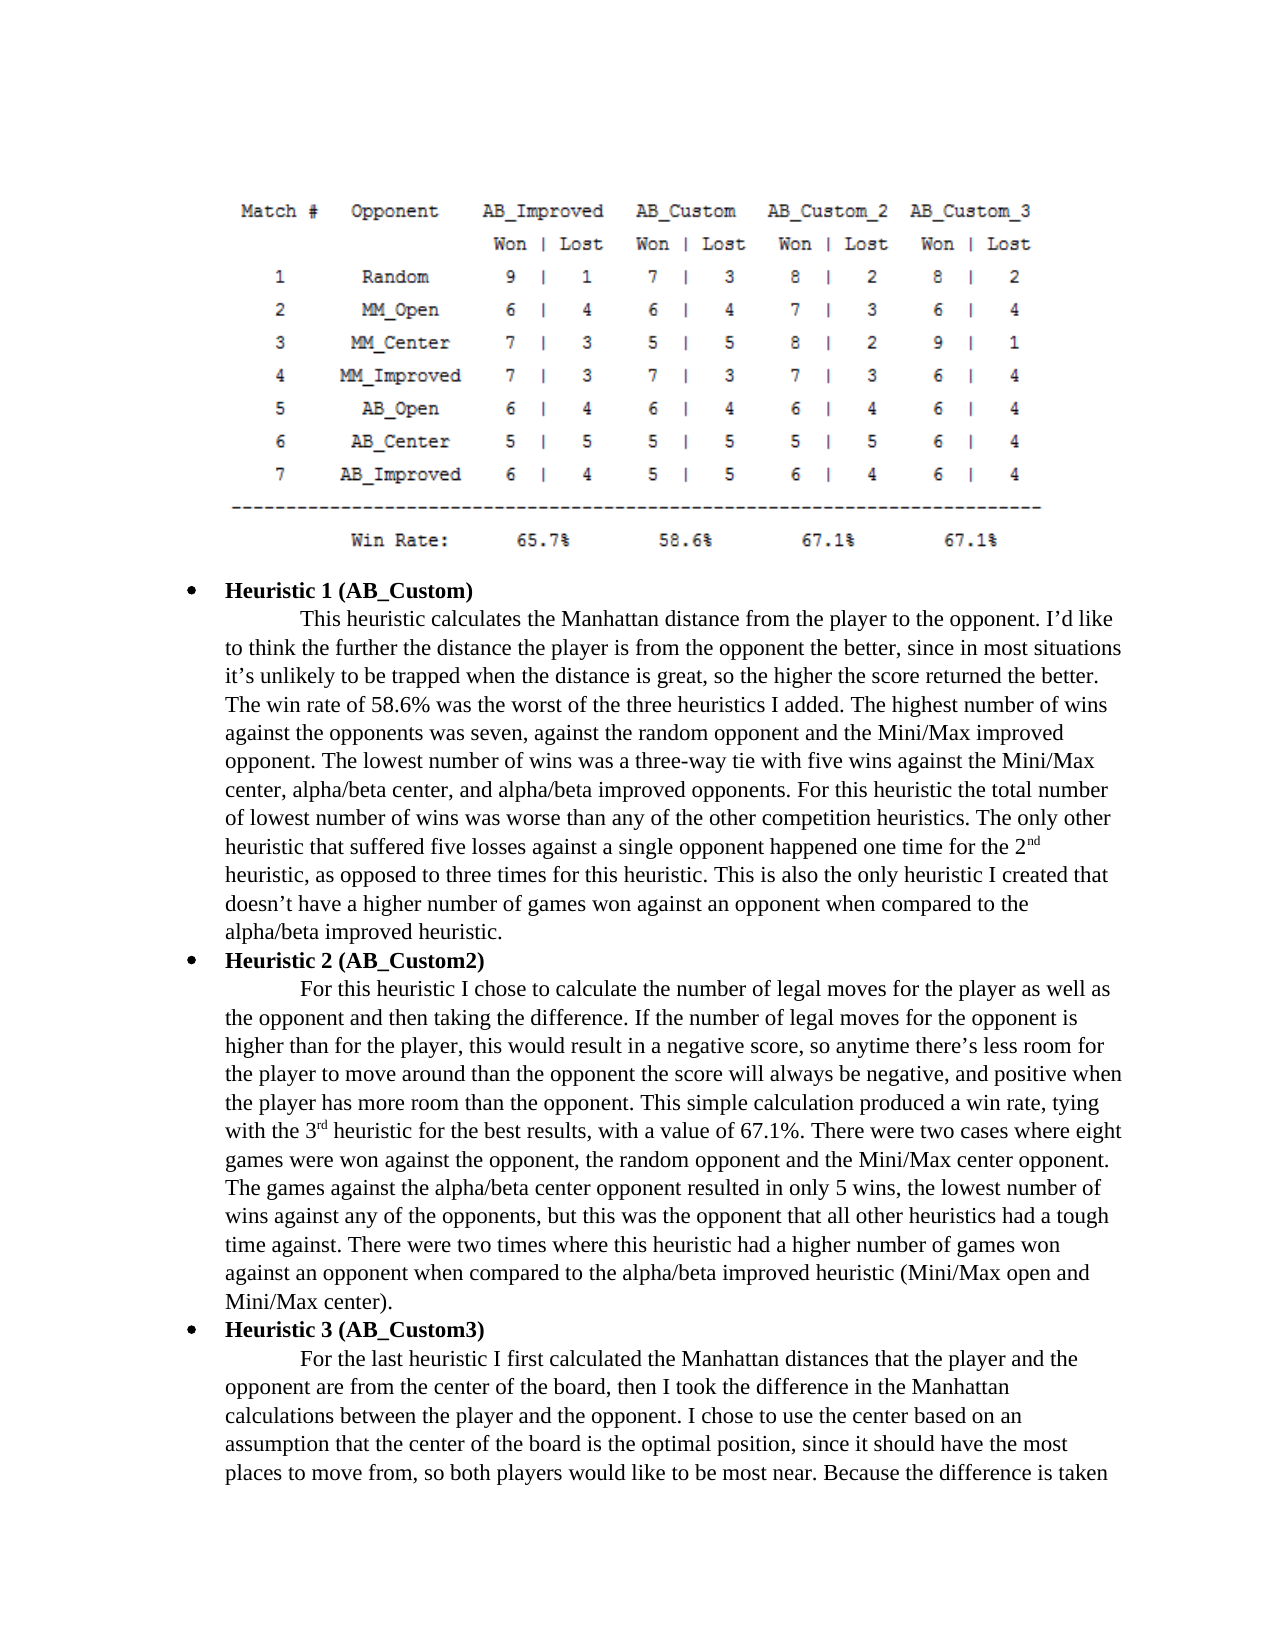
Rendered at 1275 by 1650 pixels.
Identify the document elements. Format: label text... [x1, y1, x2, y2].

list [225, 1345, 1125, 1485]
list Heuristic 1 (AB_Custom) [187, 577, 1125, 603]
list For this heuristic I chose to calculate the number of legal moves for the player as well as the opponent and then taking the difference. If the number of legal moves for the opponent is higher than for the player, this would result in a negative score, so anytime there’s less room for the player to move around than the opponent the score will always be negative, and positive when the player has more room than the opponent. This simple calculation produced a win rate, tying with the 3rd heuristic for the best results, with a value of 67.1%. There were two cases where eight games were won against the opponent, the random opponent and the Mini/Max center opponent. The games against the alpha/beta center opponent resulted in only 5 wins, the lowest number of wins against any of the opponents, but this was the opponent that all other heuristics had a tough time against. There were two times where this heuristic had a higher number of games won against an opponent when compared to the alpha/beta improved heuristic (Mini/Max open and Mini/Max center). [225, 975, 1125, 1314]
list Heuristic 2 (AB_Custom2) [187, 947, 1125, 973]
list This heuristic calculates the Manhattan distance from the player to the opponent. I’d like to think the further the distance the player is from the opponent the better, since in most situations it’s unlikely to be trapped when the distance is great, so the higher the score returned the better. The win rate of 58.6% was the worst of the three heuristics I added. The highest number of wins against the opponents was seven, against the random opponent and the Mini/Max improved opponent. The lowest number of wins was a three-way tie with five wins against the Mini/Max center, alpha/beta center, and alpha/beta improved opponents. For this heuristic the total number of lowest number of wins was worse than any of the other competition heuristics. The only other heuristic that suffered five losses against a single opponent happened one time for the 2nd heuristic, as opposed to three times for this heuristic. This is also the only heuristic I created that doesn’t have a higher number of games won against an opponent when compared to the alpha/beta improved heuristic. [225, 605, 1125, 944]
list Heuristic 3 (AB_Custom3) [187, 1316, 1125, 1343]
picture [228, 178, 1047, 559]
